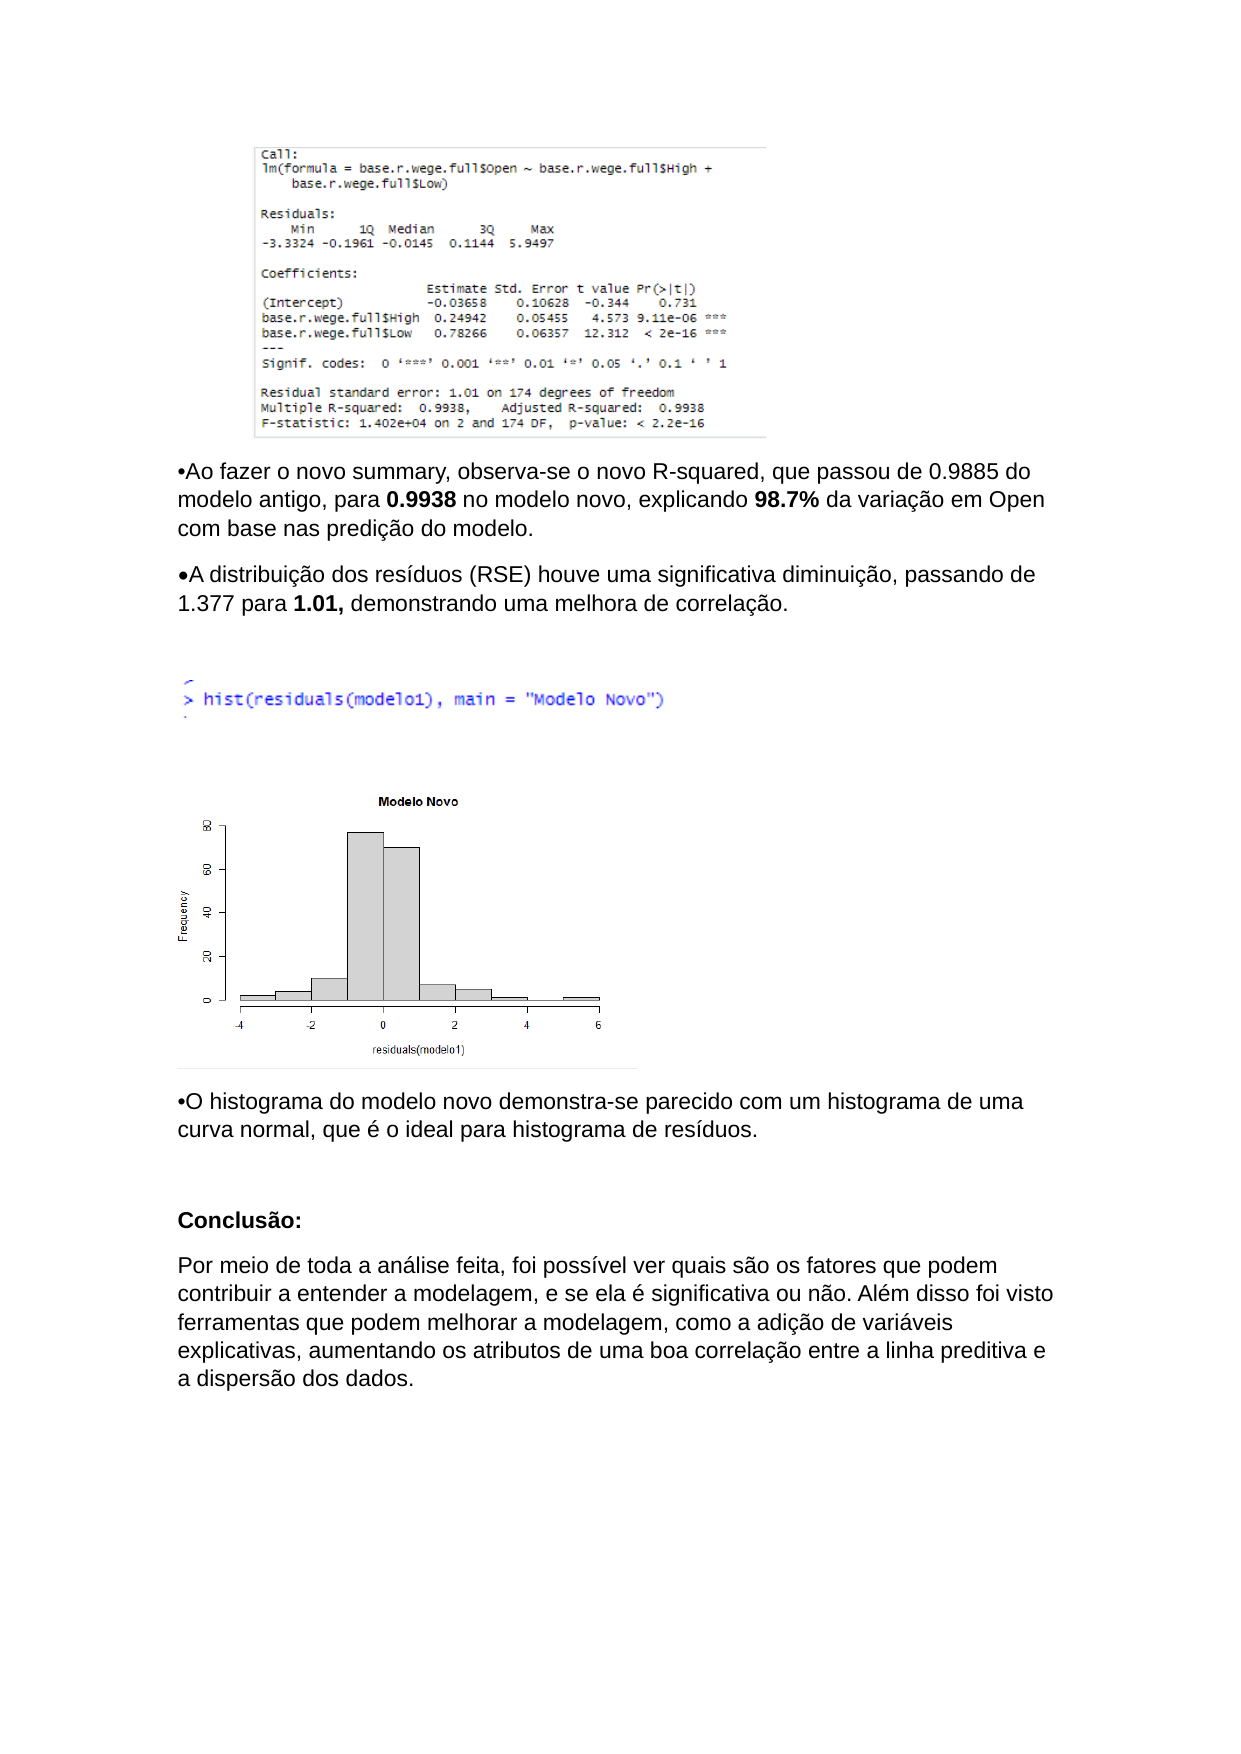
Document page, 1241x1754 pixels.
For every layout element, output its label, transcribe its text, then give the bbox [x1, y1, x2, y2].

text •A distribuição dos resíduos (RSE) houve uma significativa diminuição, passando de 1.377 para 1.01, demonstrando uma melhora de correlação. [177, 560, 1063, 616]
picture [177, 680, 718, 718]
text Conclusão: [177, 1207, 1063, 1233]
text •O histograma do modelo novo demonstra-se parecido com um histograma de uma curva normal, que é o ideal para histograma de resíduos. [177, 1088, 1063, 1143]
picture [177, 783, 638, 1069]
text •Ao fazer o novo summary, observa-se o novo R-squared, que passou de 0.9885 do modelo antigo, para 0.9938 no modelo novo, explicando 98.7% da variação em Open com base nas predição do modelo. [177, 458, 1063, 541]
picture [252, 147, 767, 439]
text Por meio de toda a análise feita, foi possível ver quais são os fatores que podem contribuir a entender a modelagem, e se ela é significativa ou não. Além disso foi visto ferramentas que podem melhorar a modelagem, como a adição de variáveis explicativas, aumentando os atributos de uma boa correlação entre a linha preditiva e a dispersão dos dados. [177, 1252, 1063, 1392]
